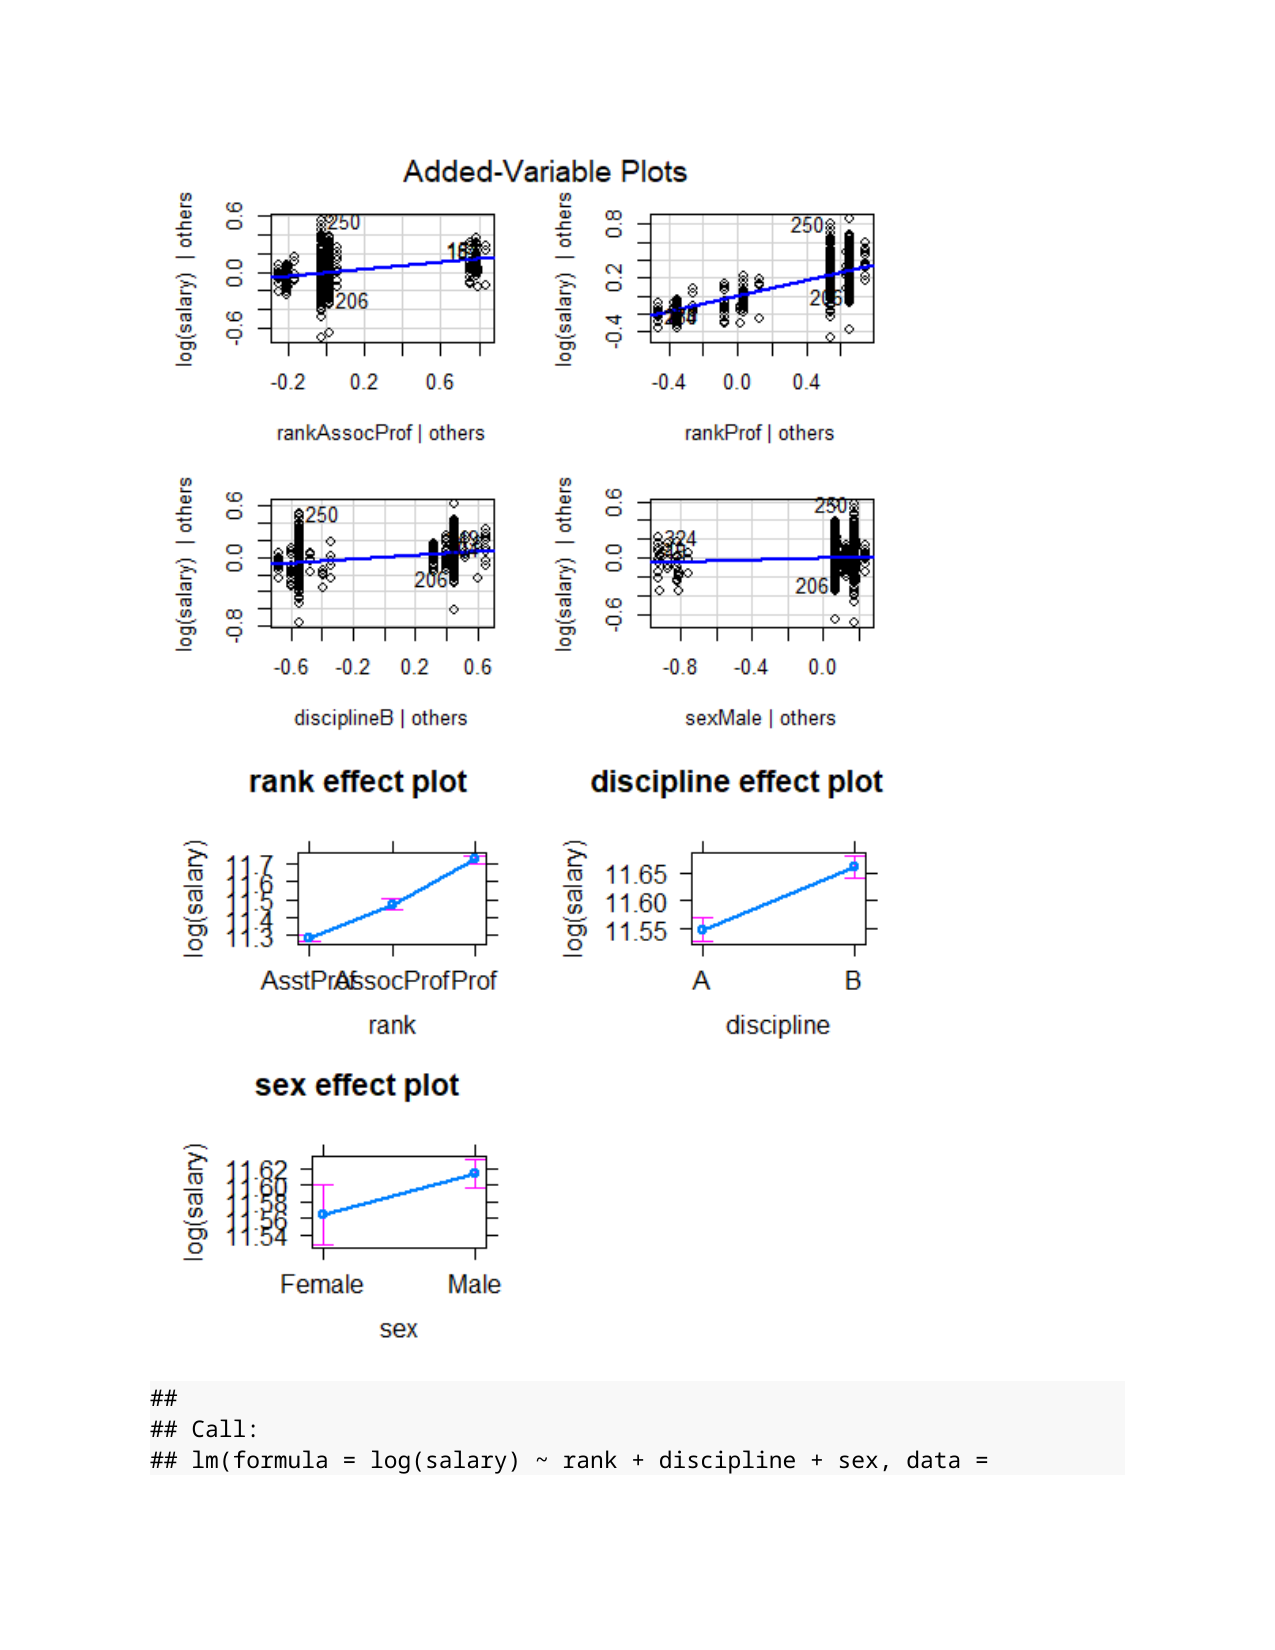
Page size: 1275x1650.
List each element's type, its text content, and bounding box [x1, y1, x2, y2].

picture [168, 150, 927, 1363]
